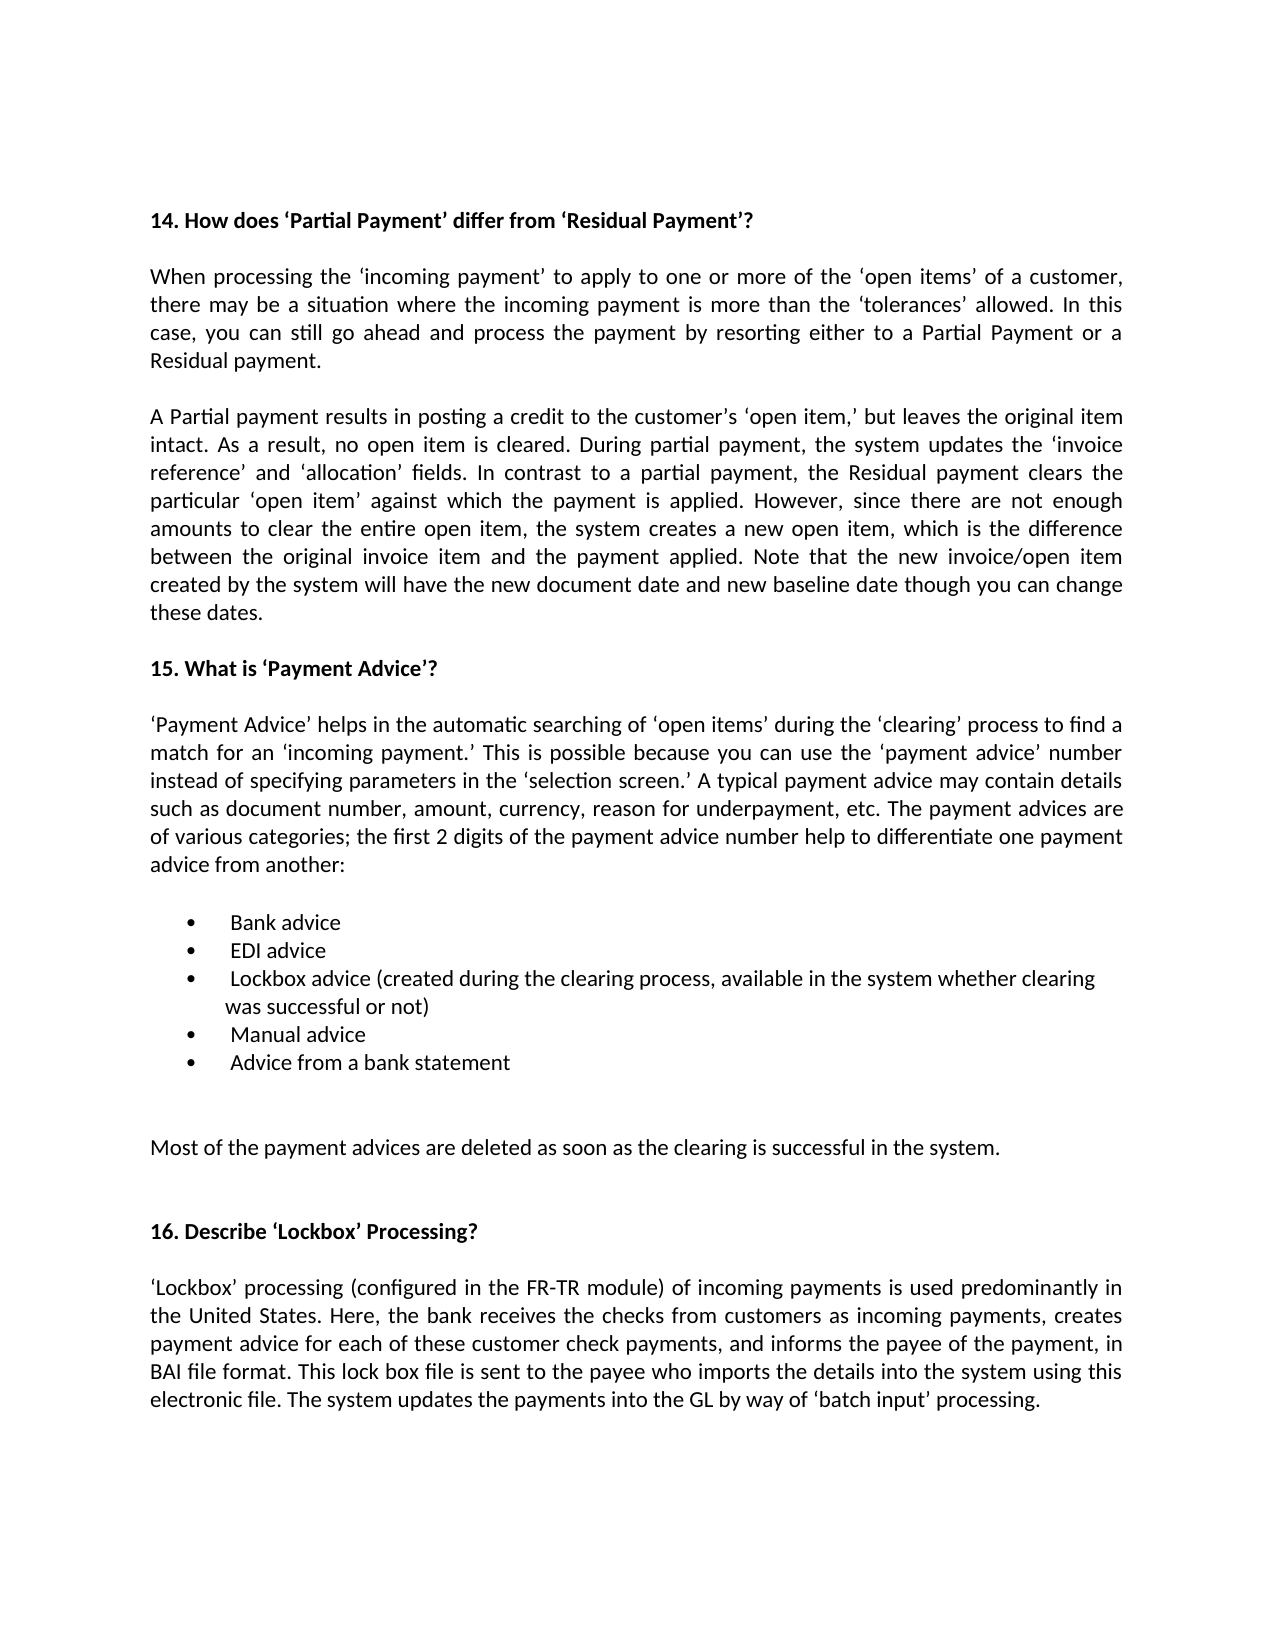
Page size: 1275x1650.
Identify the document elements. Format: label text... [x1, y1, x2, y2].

text ‘Payment Advice’ helps in the automatic searching of ‘open items’ during the ‘clearing’ process to find a match for an ‘incoming payment.’ This is possible because you can use the ‘payment advice’ number instead of specifying parameters in the ‘selection screen.’ A typical payment advice may contain details such as document number, amount, currency, reason for underpayment, etc. The payment advices are of various categories; the first 2 digits of the payment advice number help to differentiate one payment advice from another: [150, 710, 1125, 878]
text A Partial payment results in posting a credit to the customer’s ‘open item,’ but leaves the original item intact. As a result, no open item is cleared. During partial payment, the system updates the ‘invoice reference’ and ‘allocation’ fields. In contrast to a partial payment, the Residual payment clears the particular ‘open item’ against which the payment is applied. However, since there are not enough amounts to clear the entire open item, the system creates a new open item, which is the difference between the original invoice item and the payment applied. Note that the new invoice/open item created by the system will have the new document date and new baseline date though you can change these dates. [150, 402, 1125, 626]
text Most of the payment advices are deleted as soon as the clearing is successful in the system. [150, 1133, 1125, 1161]
list Manual advice [187, 1020, 1125, 1048]
text 15. What is ‘Payment Advice’? [150, 654, 1125, 682]
text 16. Describe ‘Lockbox’ Processing? [150, 1217, 1125, 1245]
list Bank advice [187, 908, 1125, 936]
text When processing the ‘incoming payment’ to apply to one or more of the ‘open items’ of a customer, there may be a situation where the incoming payment is more than the ‘tolerances’ allowed. In this case, you can still go ahead and process the payment by resorting either to a Partial Payment or a Residual payment. [150, 262, 1125, 374]
list Advice from a bank statement [187, 1048, 1125, 1076]
list EDI advice [187, 936, 1125, 964]
list Lockbox advice (created during the clearing process, available in the system whether clearing was successful or not) [187, 964, 1125, 1020]
text ‘Lockbox’ processing (configured in the FR-TR module) of incoming payments is used predominantly in the United States. Here, the bank receives the checks from customers as incoming payments, creates payment advice for each of these customer check payments, and informs the payee of the payment, in BAI file format. This lock box file is sent to the payee who imports the details into the system using this electronic file. The system updates the payments into the GL by way of ‘batch input’ processing. [150, 1273, 1125, 1413]
text 14. How does ‘Partial Payment’ differ from ‘Residual Payment’? [150, 206, 1125, 234]
